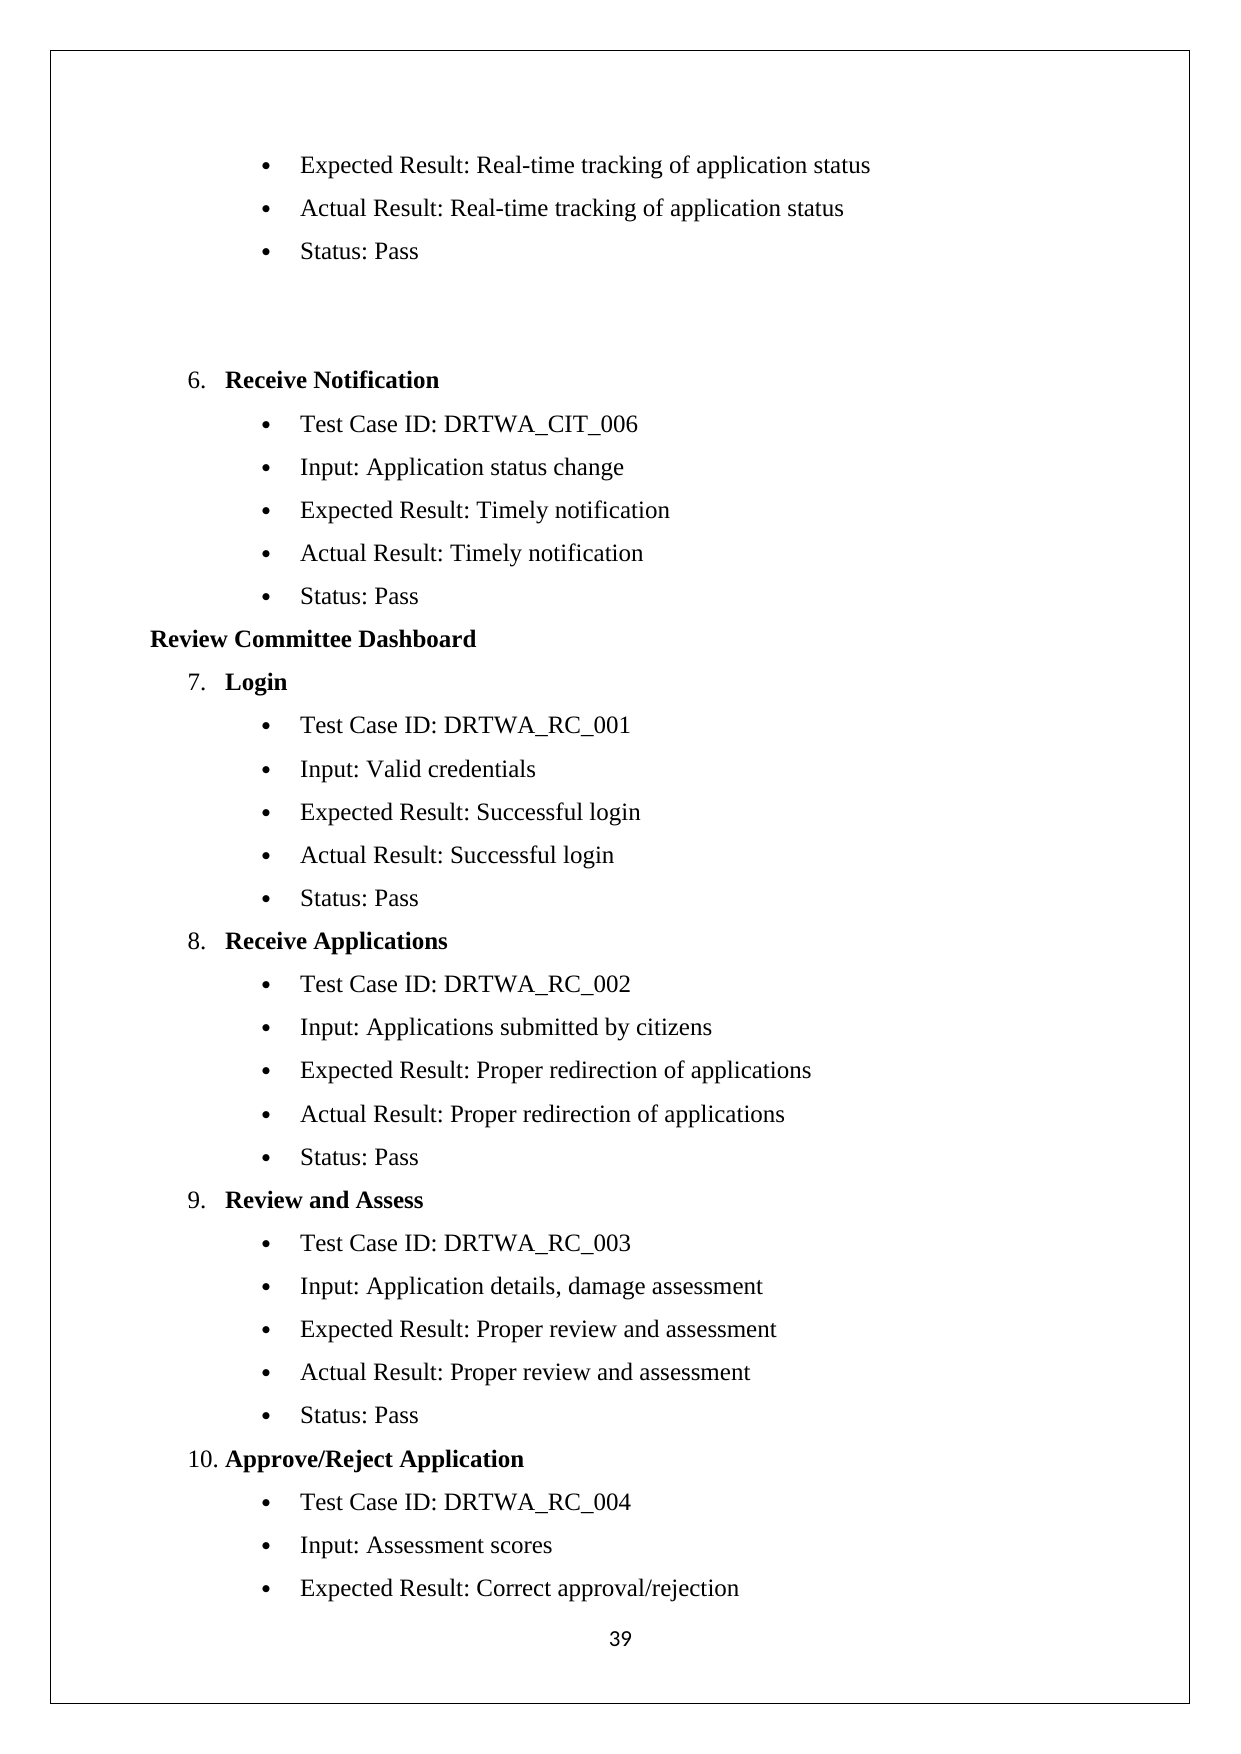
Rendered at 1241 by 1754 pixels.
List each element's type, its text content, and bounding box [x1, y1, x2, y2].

list Expected Result: Proper redirection of applications [262, 1056, 1090, 1084]
list Receive Applications [187, 926, 1090, 955]
list Input: Valid credentials [262, 754, 1090, 782]
list Login [187, 667, 1090, 696]
list Actual Result: Successful login [262, 840, 1090, 869]
list Expected Result: Correct approval/rejection [262, 1573, 1090, 1602]
list Expected Result: Timely notification [262, 495, 1090, 524]
list Actual Result: Real-time tracking of application status [262, 193, 1090, 222]
list Actual Result: Proper review and assessment [262, 1357, 1090, 1386]
list Approve/Reject Application [187, 1444, 1090, 1472]
list Status: Pass [262, 1142, 1090, 1171]
list Review and Assess [187, 1185, 1090, 1214]
list Actual Result: Proper redirection of applications [262, 1099, 1090, 1127]
list Status: Pass [262, 883, 1090, 912]
list Receive Notification [187, 366, 1090, 394]
list Input: Assessment scores [262, 1530, 1090, 1559]
list Expected Result: Real-time tracking of application status [262, 150, 1090, 179]
list Input: Application status change [262, 452, 1090, 481]
list Test Case ID: DRTWA_CIT_006 [262, 409, 1090, 437]
list Expected Result: Successful login [262, 797, 1090, 826]
text Review Committee Dashboard [150, 624, 1090, 653]
list Actual Result: Timely notification [262, 538, 1090, 567]
list Expected Result: Proper review and assessment [262, 1314, 1090, 1343]
list Status: Pass [262, 1401, 1090, 1429]
list Input: Application details, damage assessment [262, 1271, 1090, 1300]
list Test Case ID: DRTWA_RC_002 [262, 969, 1090, 998]
list Test Case ID: DRTWA_RC_004 [262, 1487, 1090, 1516]
list Input: Applications submitted by citizens [262, 1012, 1090, 1041]
list Status: Pass [262, 236, 1090, 265]
list Test Case ID: DRTWA_RC_003 [262, 1228, 1090, 1257]
list Test Case ID: DRTWA_RC_001 [262, 711, 1090, 739]
list Status: Pass [262, 581, 1090, 610]
